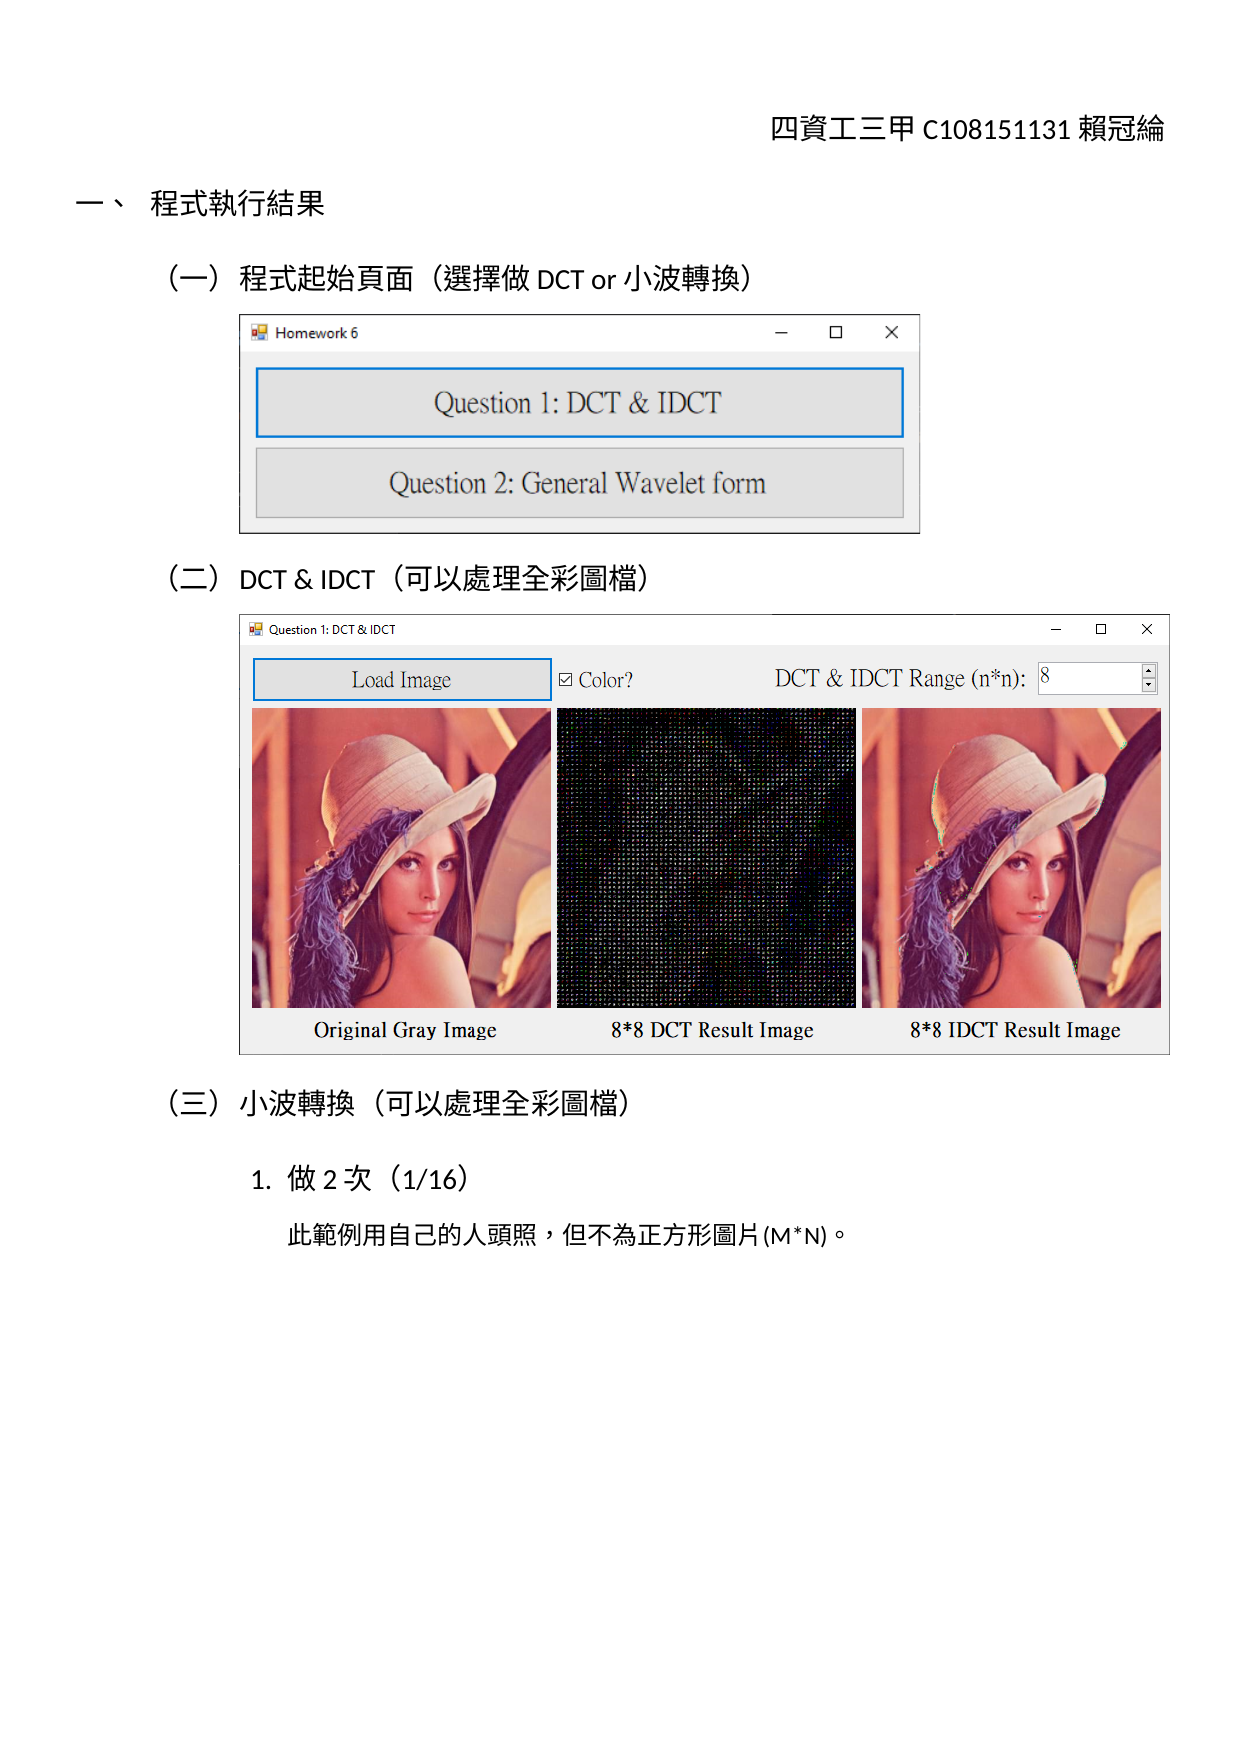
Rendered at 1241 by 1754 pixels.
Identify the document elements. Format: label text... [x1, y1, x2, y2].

list 小波轉換（可以處理全彩圖檔） [150, 1064, 1107, 1139]
list 做2次（1/16） [250, 1139, 1107, 1214]
picture [239, 314, 921, 534]
text 四資工三甲 C108151131 賴冠綸 [75, 89, 1165, 164]
picture [239, 614, 1170, 1055]
list 程式起始頁面（選擇做DCT or 小波轉換） [150, 239, 1107, 314]
list DCT & IDCT（可以處理全彩圖檔） [150, 539, 1107, 614]
list 程式執行結果 [75, 164, 1107, 239]
list 此範例用自己的人頭照，但不為正方形圖片(M*N)。 [287, 1214, 1107, 1252]
